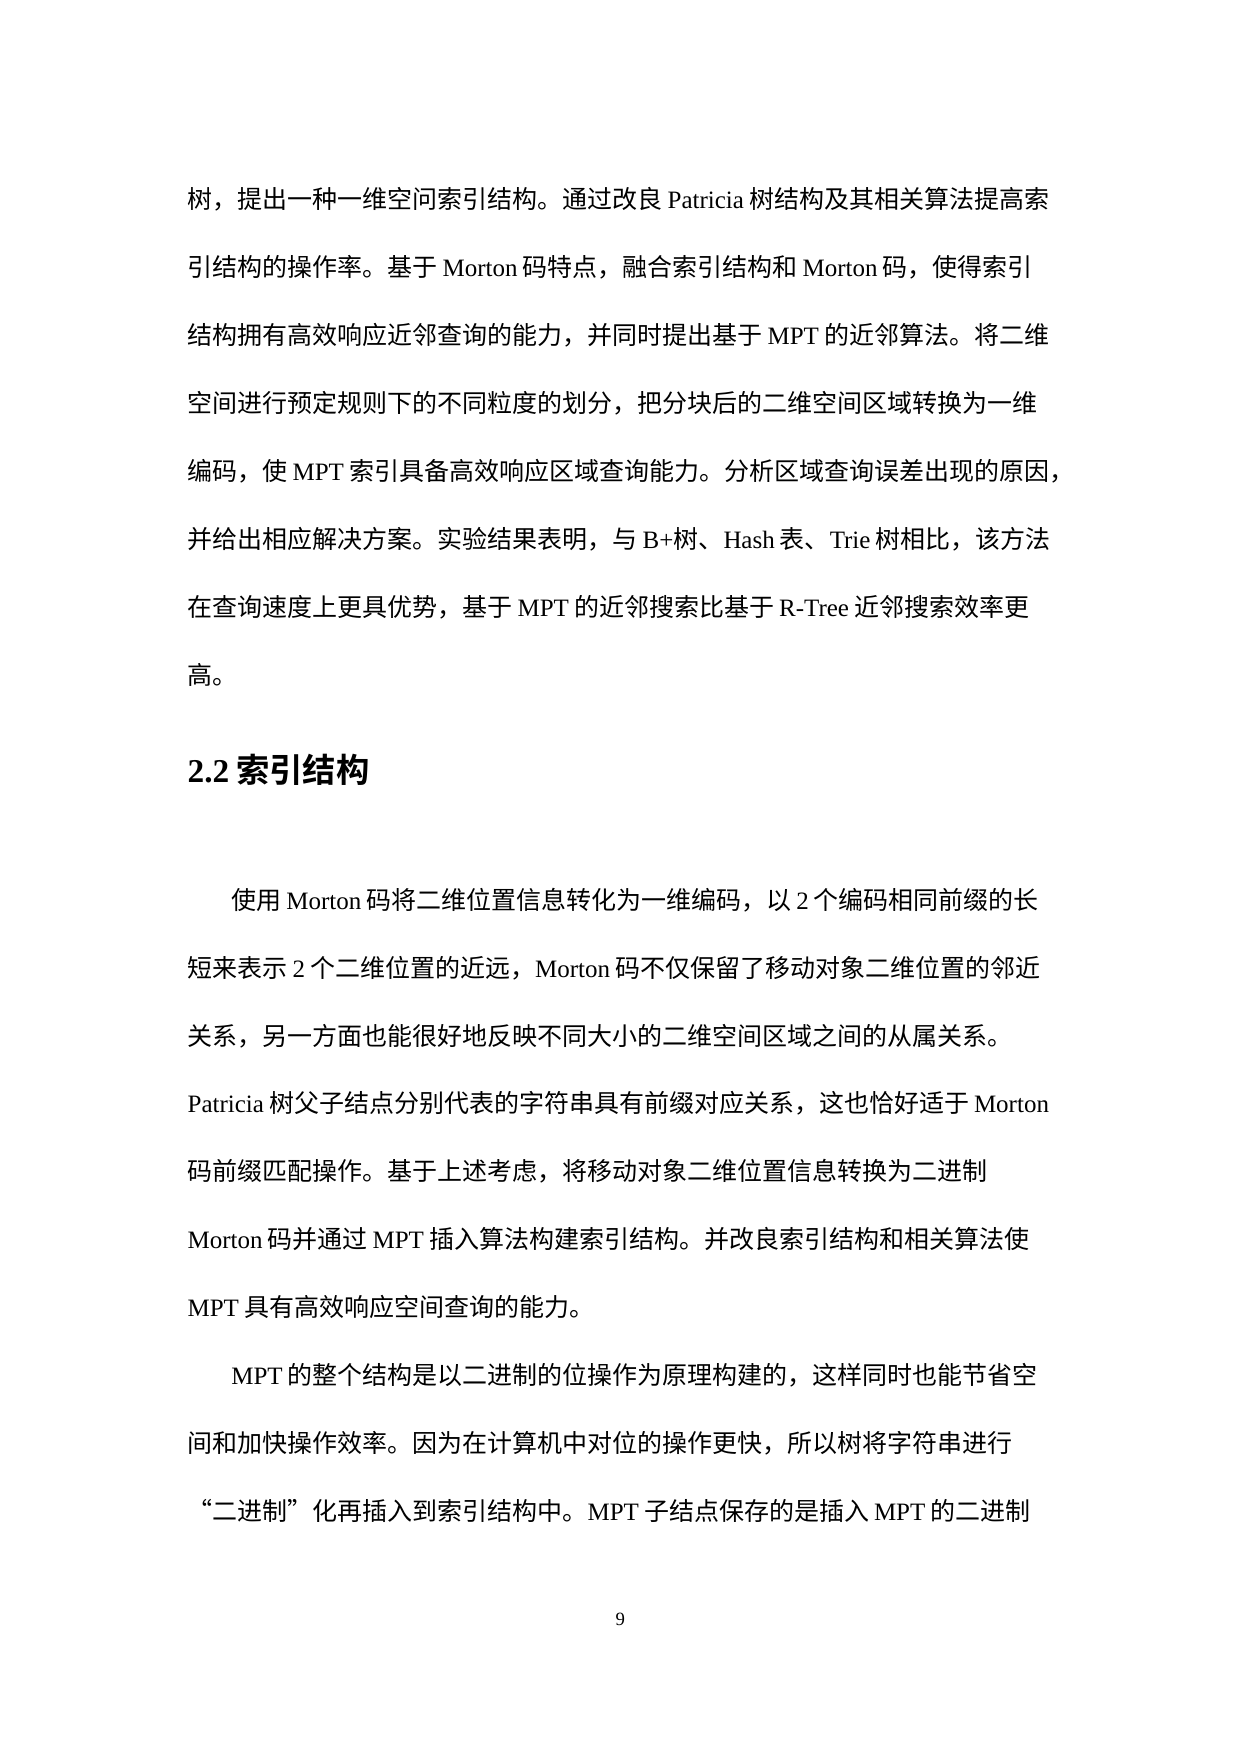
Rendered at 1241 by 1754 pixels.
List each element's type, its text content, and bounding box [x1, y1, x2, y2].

text 使用Morton码将二维位置信息转化为一维编码，以2个编码相同前缀的长短来表示2个二维位置的近远，Morton码不仅保留了移动对象二维位置的邻近关系，另一方面也能很好地反映不同大小的二维空间区域之间的从属关系。Patricia树父子结点分别代表的字符串具有前缀对应关系，这也恰好适于Morton码前缀匹配操作。基于上述考虑，将移动对象二维位置信息转换为二进制Morton码并通过MPT插入算法构建索引结构。并改良索引结构和相关算法使MPT具有高效响应空间查询的能力。 [187, 864, 1053, 1340]
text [187, 164, 1053, 707]
subtitle 2.2索引结构 [187, 734, 1053, 802]
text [187, 1340, 1053, 1543]
